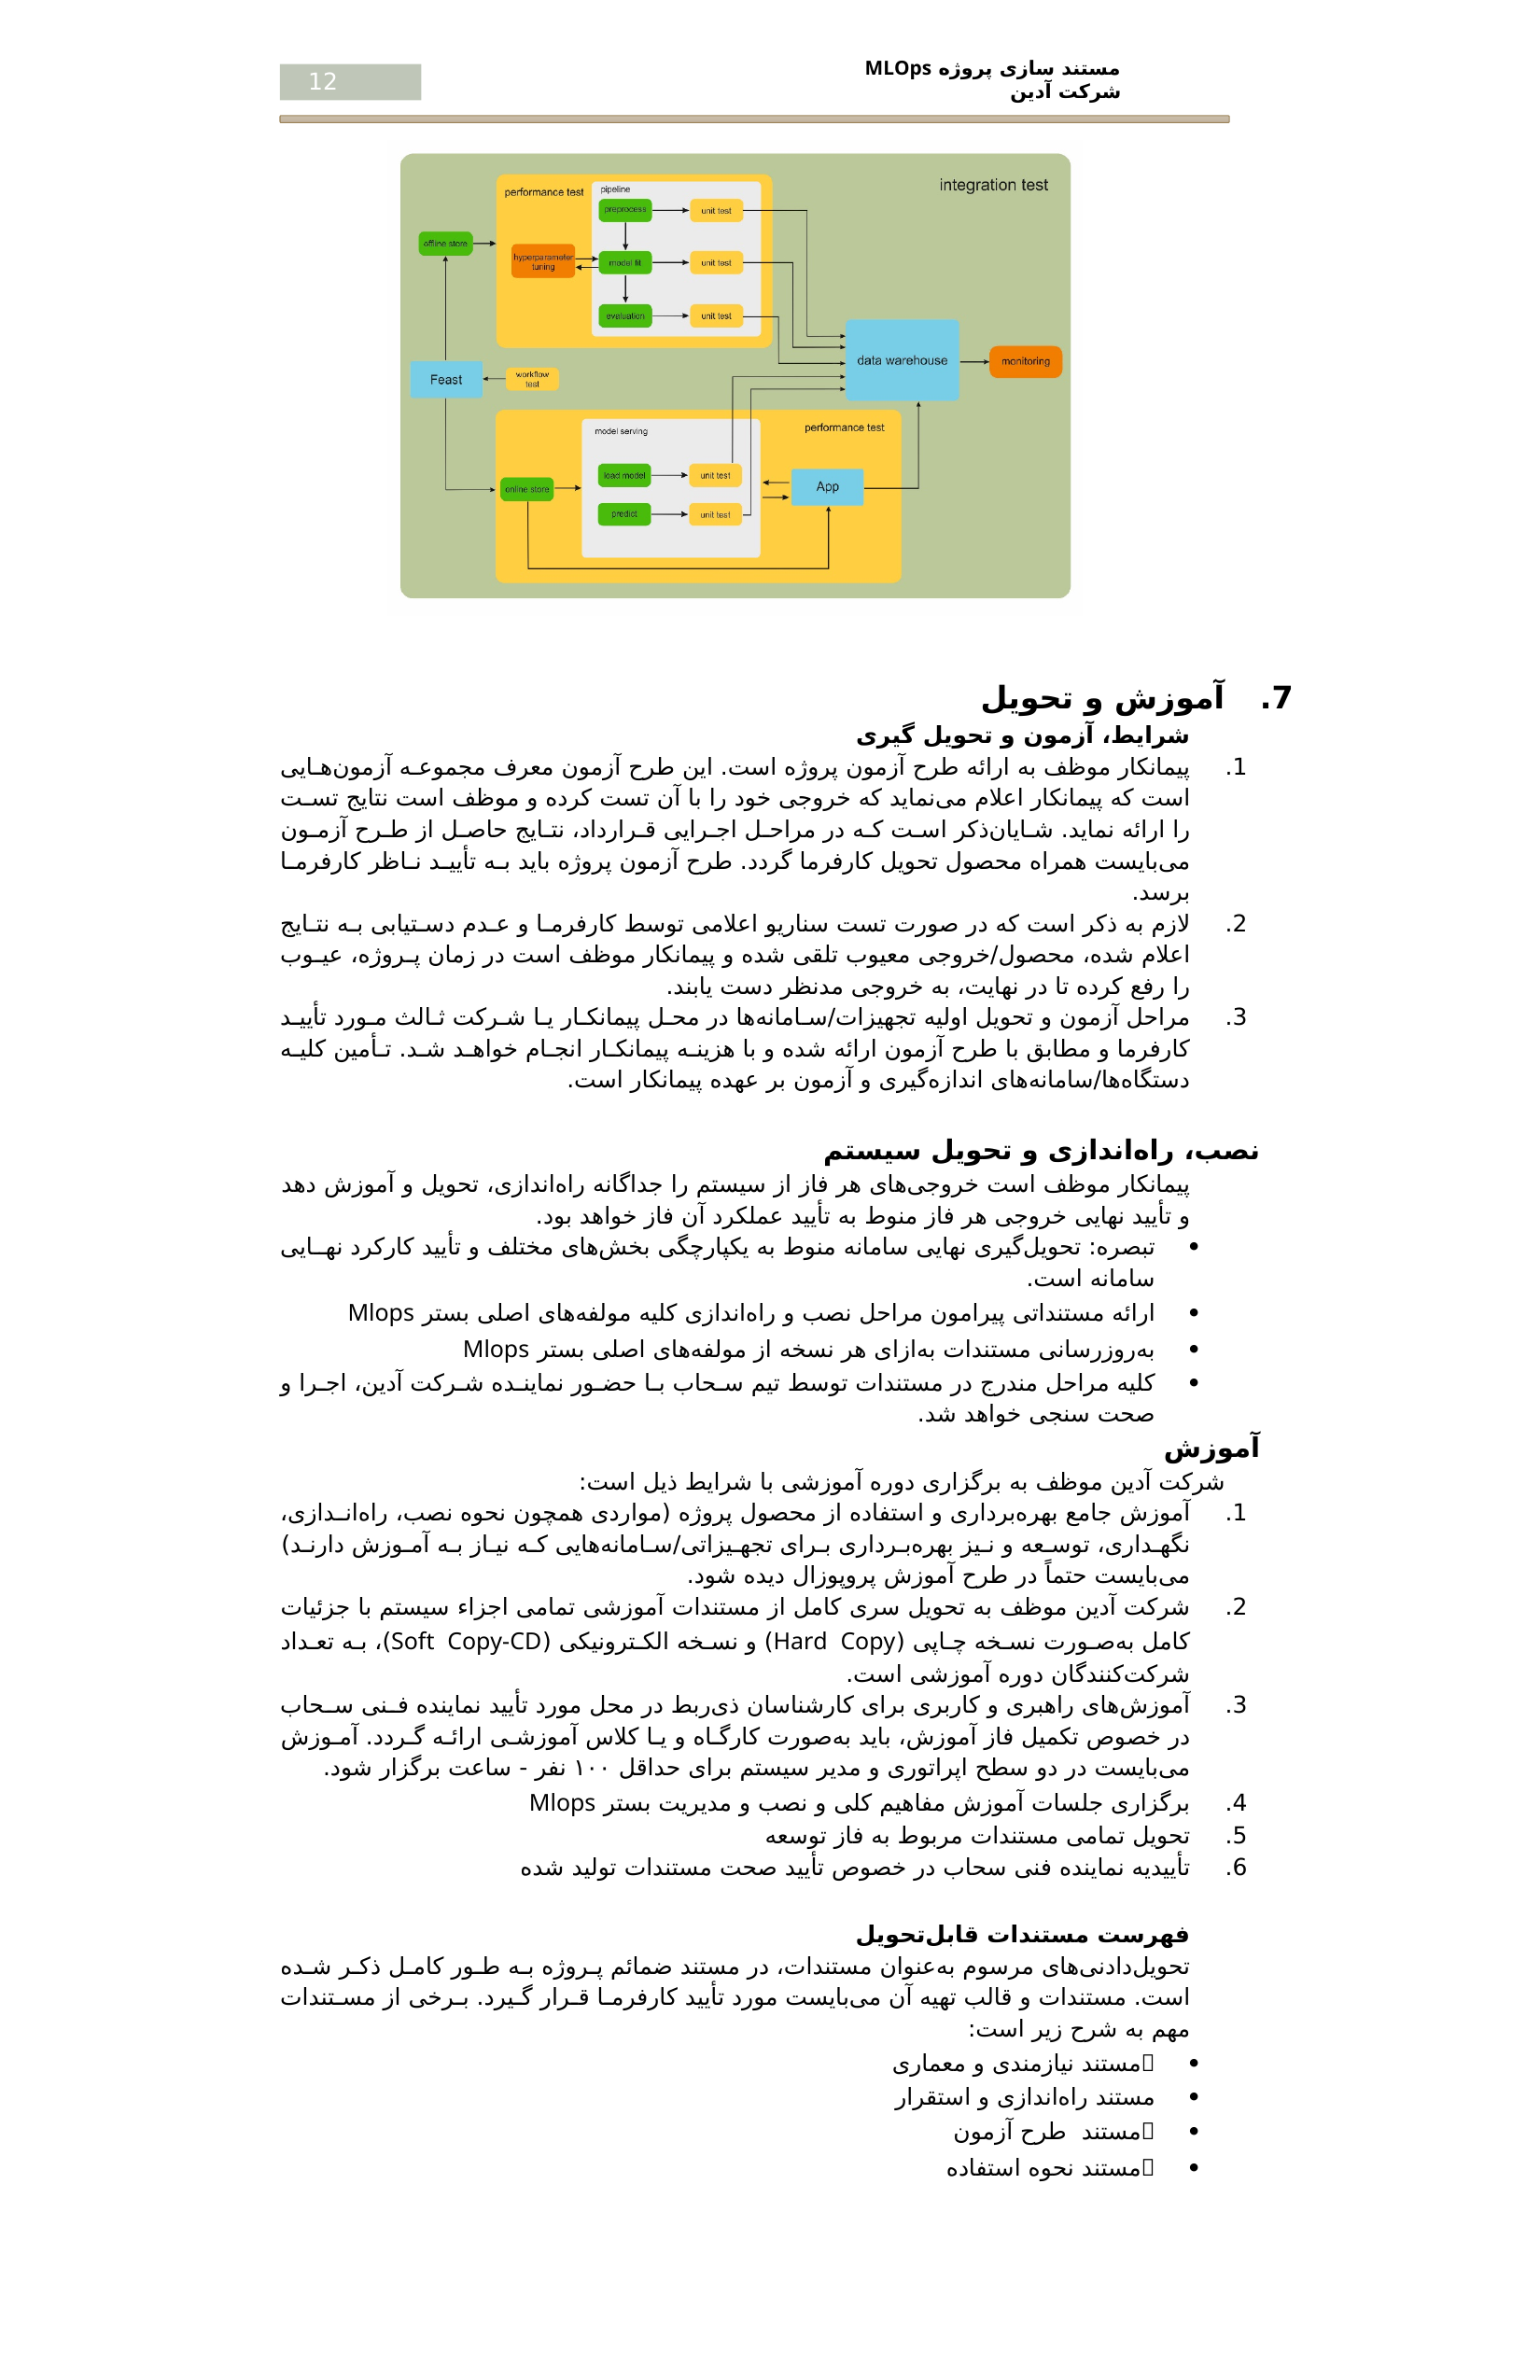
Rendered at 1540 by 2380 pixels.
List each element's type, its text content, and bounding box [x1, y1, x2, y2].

list پیمانکار موظف به ارائه طرح آزمون پروژه است. این طرح آزمون معرف مجموعه آزمون‌هایی است که پیمانکار اعلام می‌نماید که خروجی خود را با آن تست کرده و موظف است نتایج تست را ارائه نماید. شایان‌ذکر است که در مراحل اجرایی قرارداد، نتایج حاصل از طرح آزمون می‌بایست همراه محصول تحویل کارفرما گردد. طرح آزمون پروژه باید به تأیید ناظر کارفرما برسد. [280, 753, 1225, 906]
text آموزش [280, 1432, 1260, 1463]
text تحویل‌دادنی‌های مرسوم به‌عنوان مستندات، در مستند ضمائم پروژه به طور کامل ذکر شده است. مستندات و قالب تهیه آن می‌بایست مورد تأیید کارفرما قرار گیرد. برخی از مستندات مهم به شرح زیر است: [280, 1953, 1190, 2042]
list ارائه مستنداتی پیرامون مراحل نصب و راه‌اندازی کلیه مولفه‌های اصلی بستر Mlops [280, 1295, 1190, 1327]
list تحویل تمامی مستندات مربوط به فاز توسعه [280, 1822, 1225, 1849]
list لازم به ذکر است که در صورت تست سناریو اعلامی توسط کارفرما و عدم دستیابی به نتایج اعلام شده، محصول/خروجی معیوب تلقی شده و پیمانکار موظف است در زمان پروژه، عیوب را رفع کرده تا در نهایت، به خروجی مدنظر دست یابند. [280, 910, 1225, 1000]
text نصب، راه‌اندازی و تحویل سیستم [280, 1134, 1260, 1166]
list مستند طرح آزمون [280, 2114, 1190, 2146]
subtitle آموزش و تحویل [280, 680, 1260, 717]
list آموزش‌های راهبری و کاربری برای کارشناسان ذی‌ربط در محل مورد تأیید نماینده فنی سحاب در خصوص تکمیل فاز آموزش، باید به‌صورت کارگاه و یا کلاس آموزشی ارائه گردد. آموزش می‌بایست در دو سطح اپراتوری و مدیر سیستم برای حداقل ۱۰۰ نفر - ساعت برگزار شود. [280, 1691, 1225, 1782]
list مستند نحوه استفاده [280, 2150, 1190, 2183]
list تأییدیه نماینده فنی سحاب در خصوص تأیید صحت مستندات تولید شده [280, 1854, 1225, 1881]
list تبصره: تحویل‌گیری نهایی سامانه منوط به یکپارچگی بخش‌های مختلف و تأیید کارکرد نهایی سامانه است. [280, 1233, 1190, 1292]
list شرکت آدین موظف به تحویل سری کامل از مستندات آموزشی تمامی اجزاء سیستم با جزئیات کامل به‌صورت نسخه چاپی (Hard Copy) و نسخه الکترونیکی (Soft Copy-CD)، به تعداد شرکت‌کنندگان دوره آموزشی است. [280, 1593, 1225, 1687]
list مراحل آزمون و تحویل اولیه تجهیزات/سامانه‌ها در محل پیمانکار یا شرکت ثالث مورد تأیید کارفرما و مطابق با طرح آزمون ارائه شده و با هزینه پیمانکار انجام خواهد شد. تأمین کلیه دستگاه‌ها/سامانه‌های اندازه‌گیری و آزمون بر عهده پیمانکار است. [280, 1004, 1225, 1094]
list کلیه مراحل مندرج در مستندات توسط تیم سحاب با حضور نماینده شرکت آدین، اجرا و صحت سنجی خواهد شد. [280, 1369, 1190, 1427]
list مستند نیازمندی و معماری [280, 2047, 1190, 2079]
list برگزاری جلسات آموزش مفاهیم کلی و نصب و مدیریت بستر Mlops [280, 1785, 1225, 1817]
list آموزش جامع بهره‌برداری و استفاده از محصول پروژه (مواردی همچون نحوه نصب، راه‌اندازی، نگهداری، توسعه و نیز بهره‌برداری برای تجهیزاتی/سامانه‌هایی که نیاز به آموزش دارند) می‌بایست حتماً در طرح آموزش پروپوزال دیده شود. [280, 1499, 1225, 1589]
text شرایط، آزمون و تحویل گیری [280, 722, 1190, 749]
list به‌روزرسانی مستندات به‌ازای هر نسخه از مولفه‌های اصلی بستر Mlops [280, 1333, 1190, 1365]
text پیمانکار موظف است خروجی‌های هر فاز از سیستم را جداگانه راه‌اندازی، تحویل و آموزش دهد و تأیید نهایی خروجی هر فاز منوط به تأیید عملکرد آن فاز خواهد بود. [280, 1170, 1190, 1229]
text فهرست مستندات قابل‌تحویل [280, 1921, 1190, 1949]
picture [387, 140, 1083, 616]
text شرکت آدین موظف به برگزاری دوره آموزشی با شرایط ذیل است:‌ [280, 1468, 1225, 1495]
list مستند راه‌اندازی و استقرار [280, 2083, 1190, 2110]
